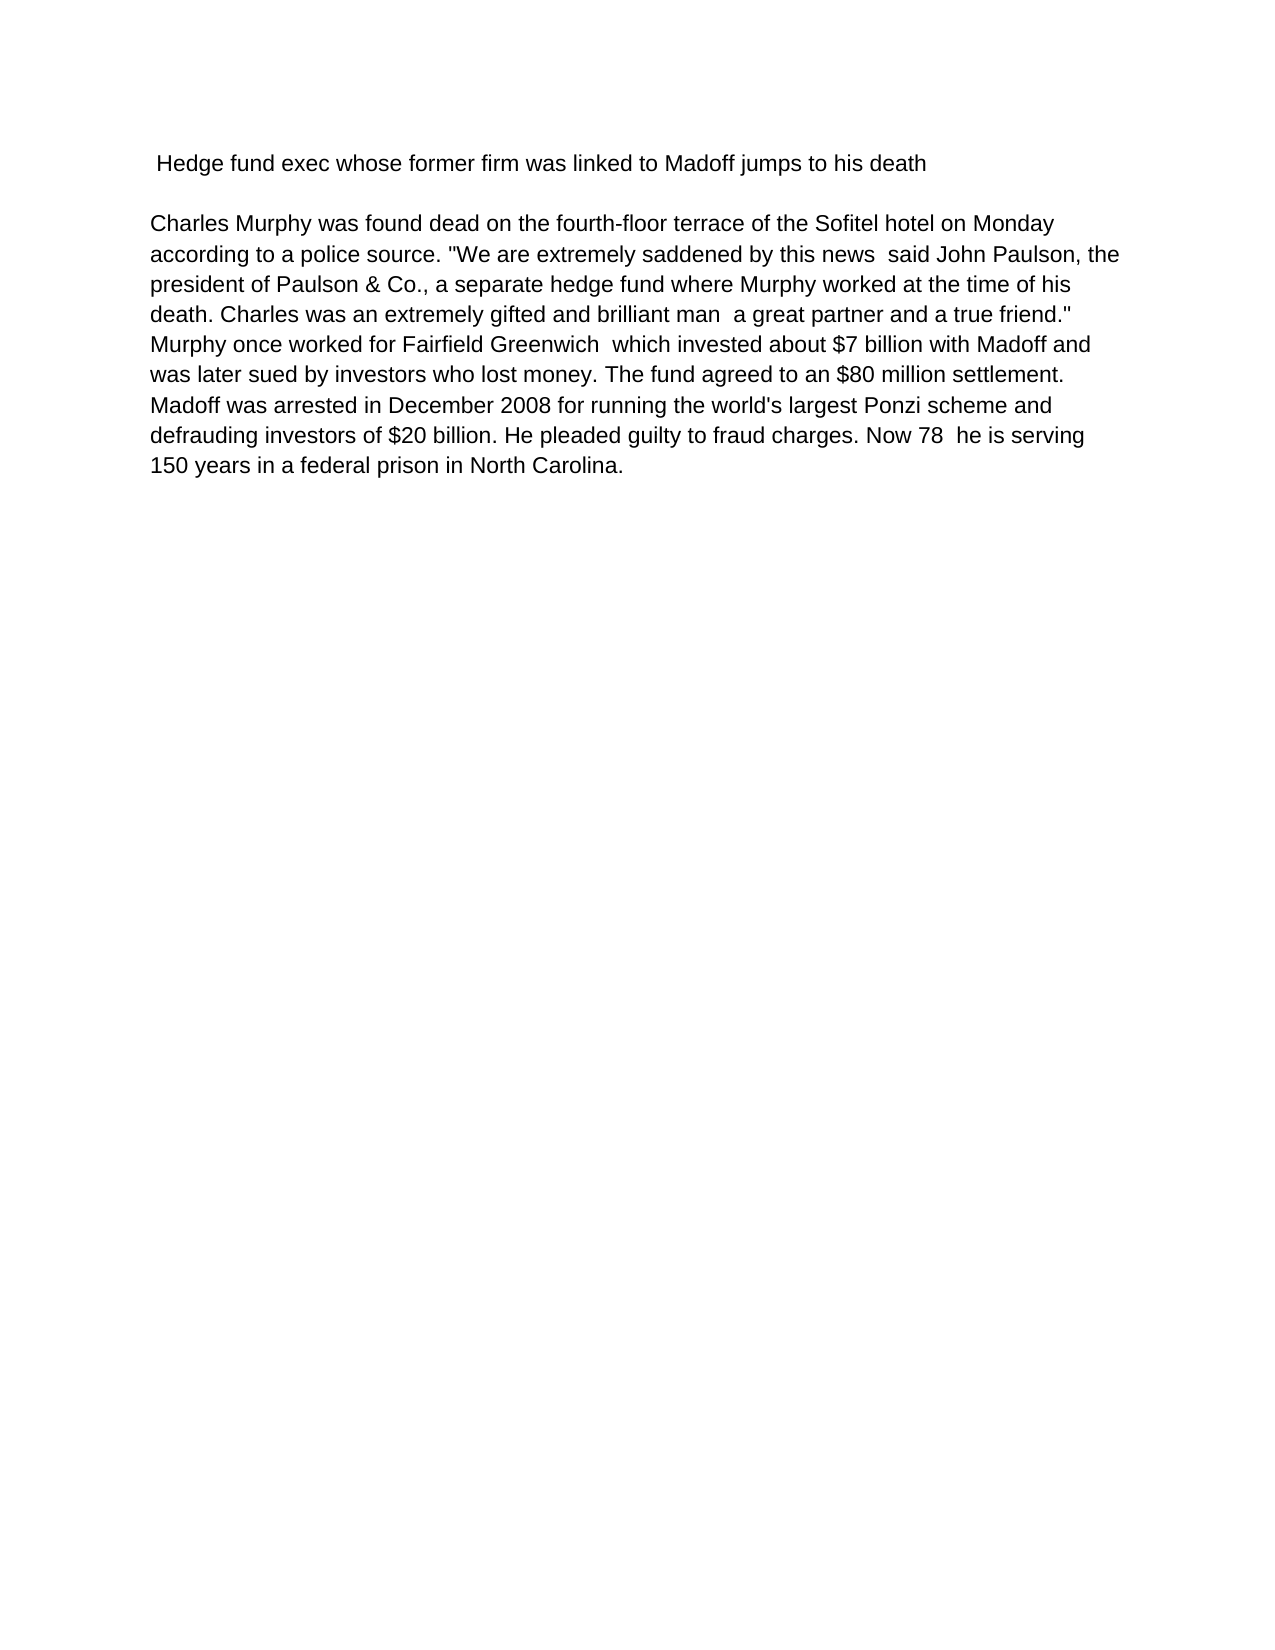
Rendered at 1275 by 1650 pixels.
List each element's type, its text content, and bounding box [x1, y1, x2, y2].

text Hedge fund exec whose former firm was linked to Madoff jumps to his death [150, 150, 1125, 176]
text Charles Murphy was found dead on the fourth-floor terrace of the Sofitel hotel on Monday according to a police source. "We are extremely saddened by this news said John Paulson, the president of Paulson & Co., a separate hedge fund where Murphy worked at the time of his death. Charles was an extremely gifted and brilliant man a great partner and a true friend." Murphy once worked for Fairfield Greenwich which invested about $7 billion with Madoff and was later sued by investors who lost money. The fund agreed to an $80 million settlement. Madoff was arrested in December 2008 for running the world's largest Ponzi scheme and defrauding investors of $20 billion. He pleaded guilty to fraud charges. Now 78 he is serving 150 years in a federal prison in North Carolina. [150, 210, 1125, 478]
